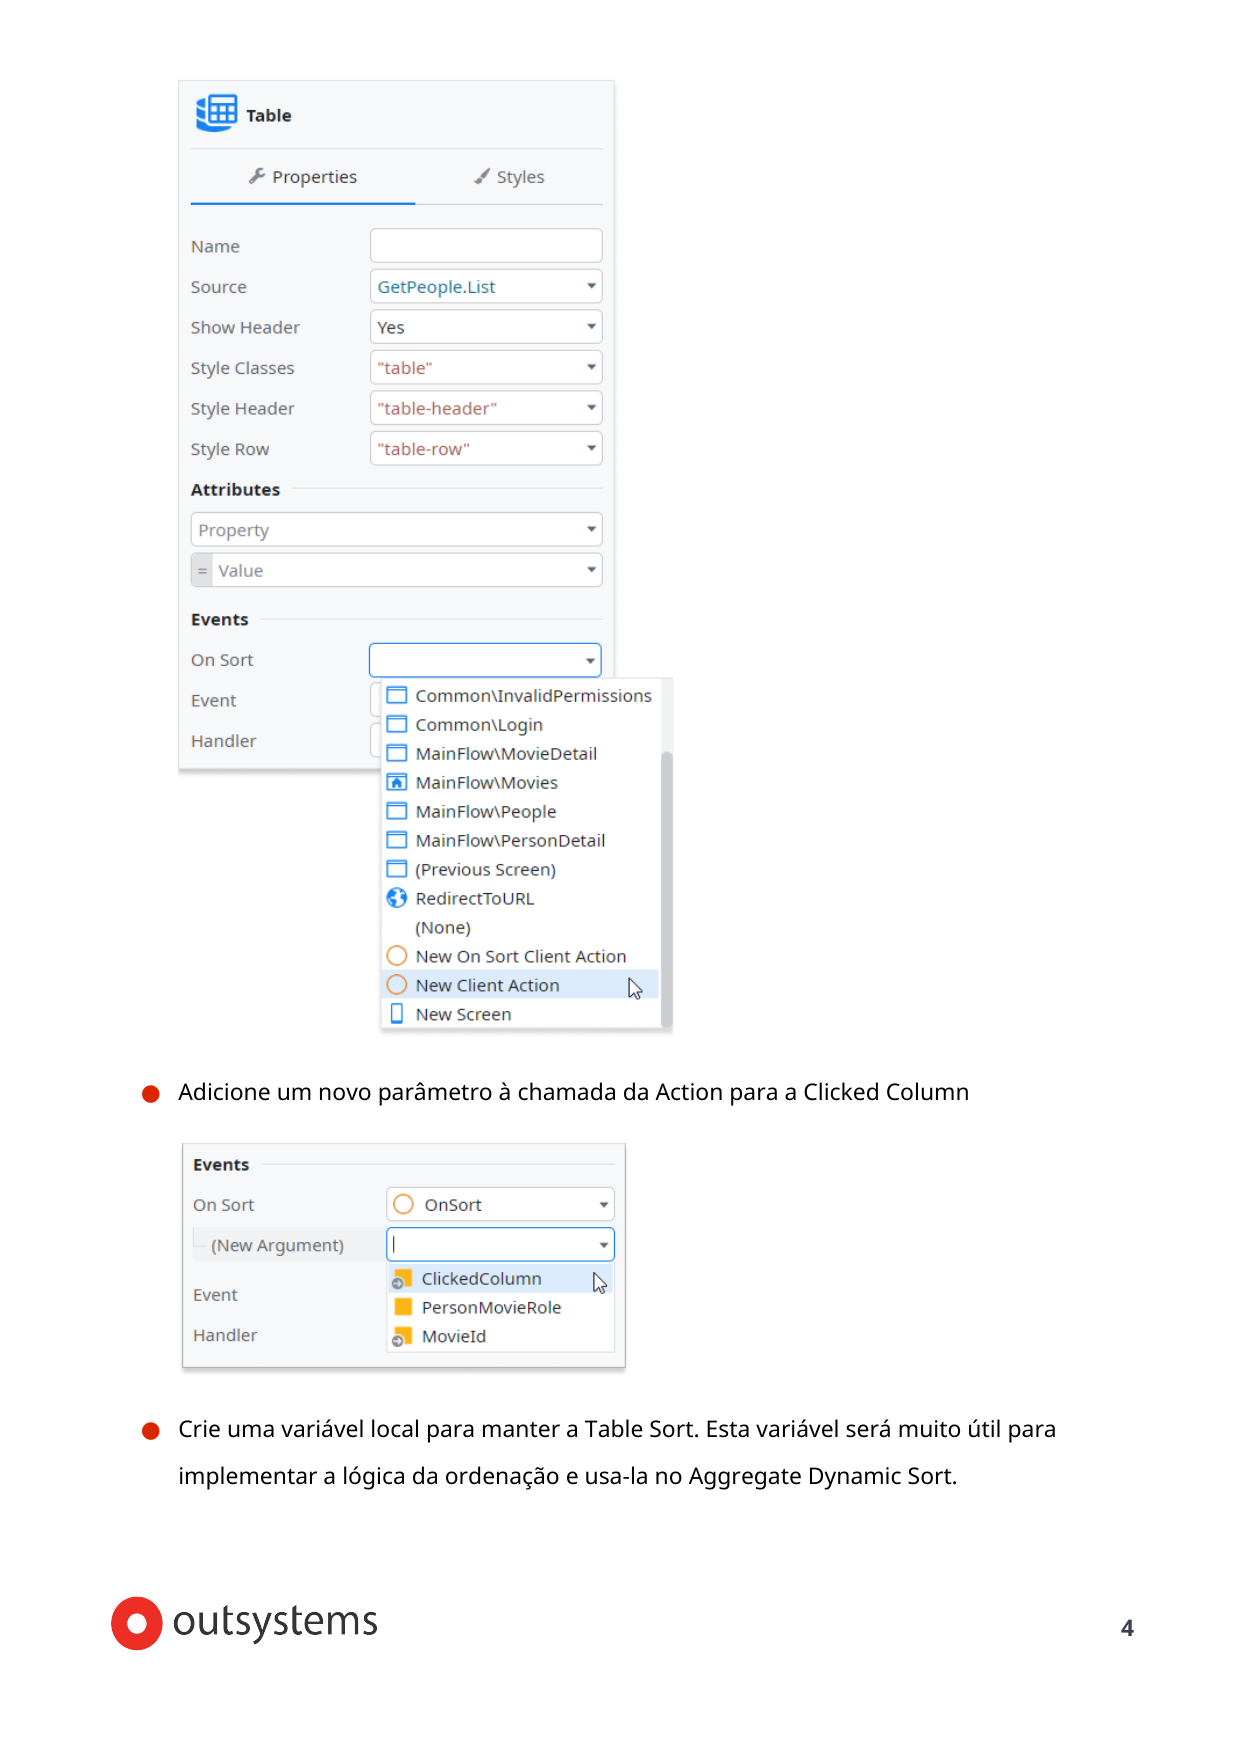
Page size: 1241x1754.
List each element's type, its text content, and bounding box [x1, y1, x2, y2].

picture [104, 1588, 384, 1659]
picture [178, 73, 674, 1039]
list Crie uma variável local para manter a Table Sort. Esta variável será muito útil para implementar a lógica da ordenação e usa-la no Aggregate Dynamic Sort. [141, 1413, 1137, 1491]
picture [178, 1143, 630, 1377]
list Adicione um novo parâmetro à chamada da Action para a Clicked Column [141, 1075, 1137, 1107]
